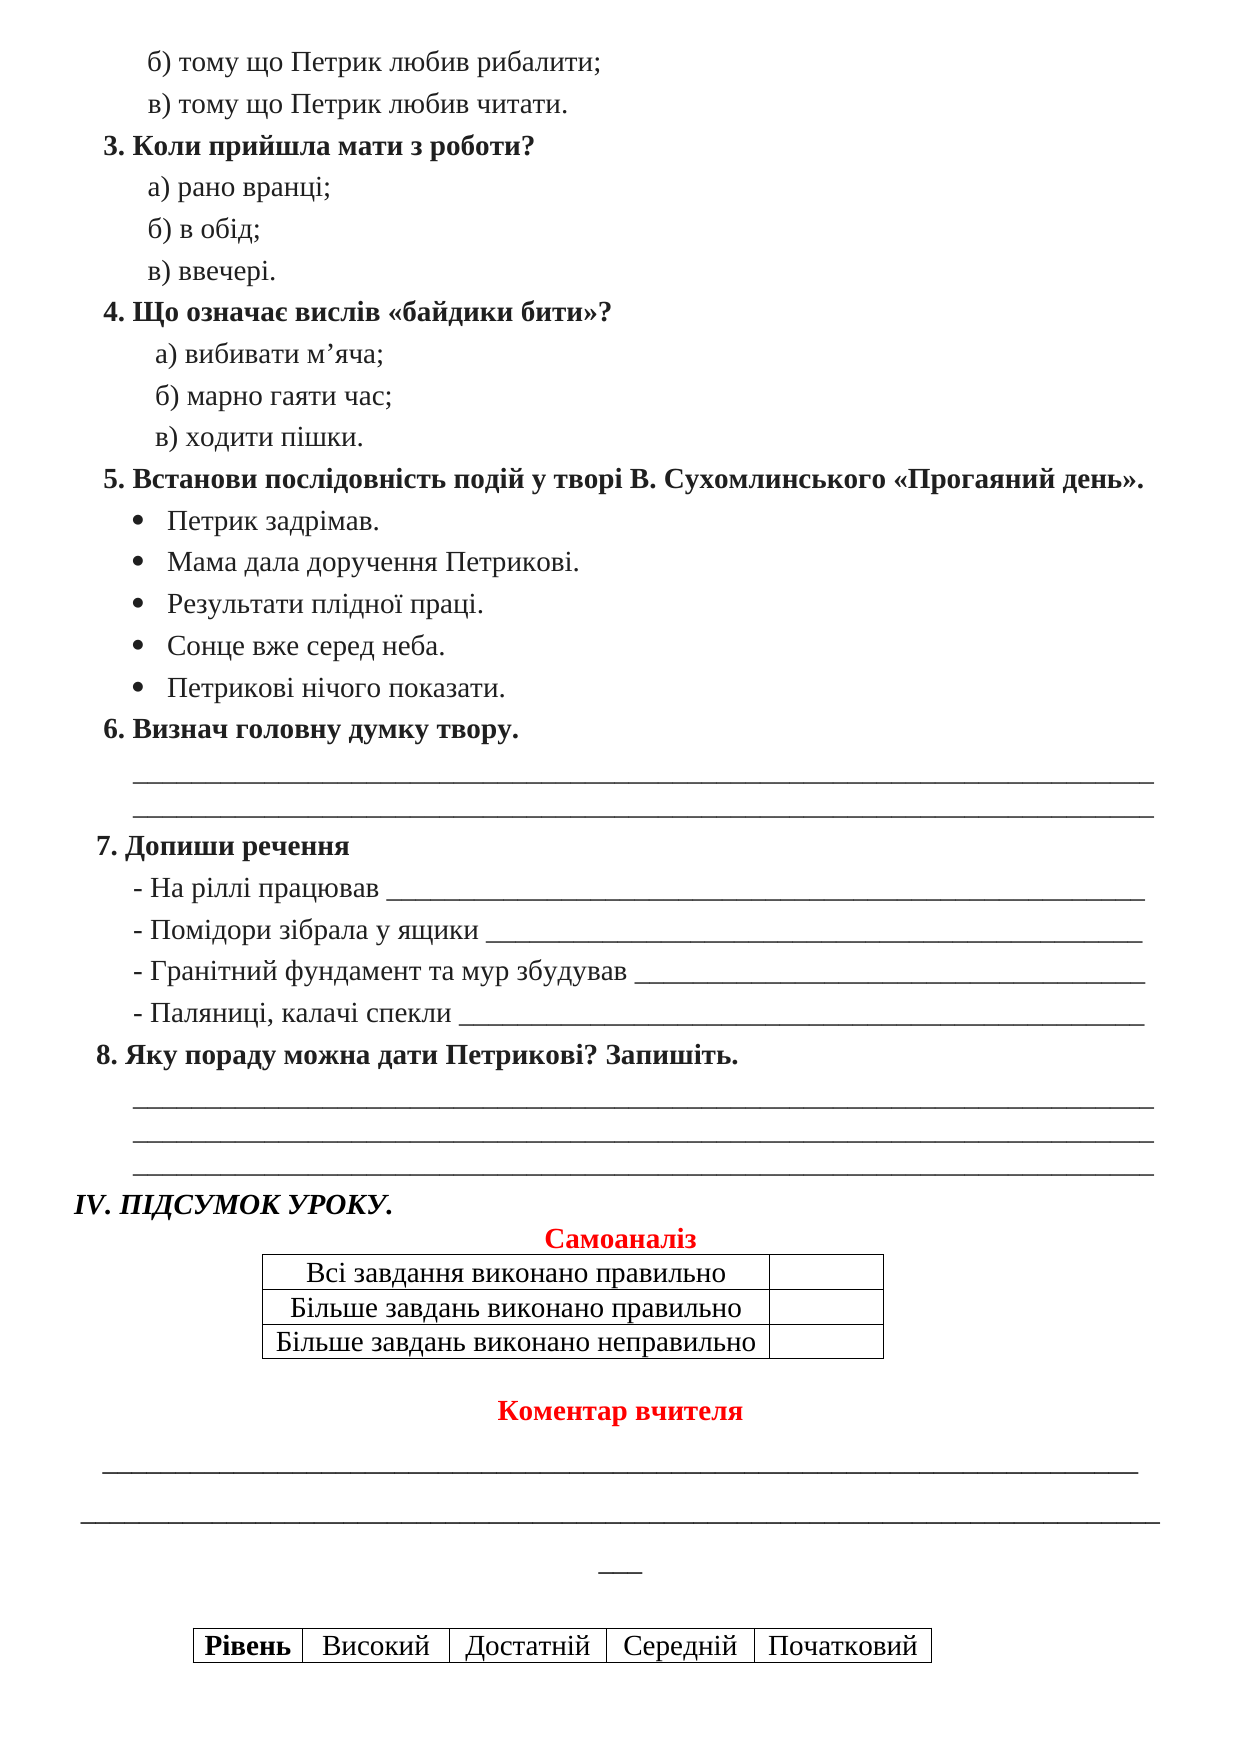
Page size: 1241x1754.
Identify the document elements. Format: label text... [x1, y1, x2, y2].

text 5. Встанови послідовність подій у творі В. Сухомлинського «Прогаяний день». [74, 461, 1158, 494]
table_cell Більше завдань виконано правильно [263, 1290, 769, 1323]
text - Паляниці, калачі спекли _______________________________________________ [133, 995, 1158, 1029]
text 8. Яку пораду можна дати Петрикові? Запишіть. [74, 1037, 1158, 1070]
text в) ввечері. [133, 253, 1158, 286]
table_header [770, 1255, 883, 1289]
table_cell [770, 1325, 883, 1358]
table_header Всі завдання виконано правильно [263, 1255, 769, 1289]
table_header Високий [303, 1629, 449, 1662]
text 3. Коли прийшла мати з роботи? [74, 128, 1158, 161]
text Мама дала доручення Петрикові. [133, 544, 1158, 578]
text Петрикові нічого показати. [133, 670, 1158, 703]
table_header Рівень [194, 1629, 302, 1662]
text Сонце вже серед неба. [133, 628, 1158, 662]
text 7. Допиши речення [74, 828, 1158, 862]
text - Гранітний фундамент та мур збудував ___________________________________ [133, 953, 1158, 987]
text в) ходити пішки. [133, 419, 1158, 453]
text в) тому що Петрик любив читати. [148, 86, 1158, 119]
text ____________________________________________________________________________________________________________________________________________ [133, 753, 1158, 820]
text б) марно гаяти час; [133, 378, 1158, 411]
text а) вибивати м’яча; [133, 336, 1158, 369]
text - Помідори зібрала у ящики _____________________________________________ [133, 912, 1158, 945]
text Самоаналіз [74, 1221, 1167, 1254]
text Петрик задрімав. [133, 503, 1158, 536]
text Результати плідної праці. [133, 586, 1158, 620]
text - На ріллі працював ____________________________________________________ [133, 870, 1158, 904]
text ІV. ПІДСУМОК УРОКУ. [74, 1187, 1167, 1221]
text Коментар вчителя ____________________________________________________________________________________________________________________________________________________ [74, 1393, 1167, 1577]
table_header Початковий [755, 1629, 931, 1662]
text 4. Що означає вислів «байдики бити»? [74, 294, 1158, 328]
text 6. Визнач головну думку твору. [74, 712, 1158, 745]
table_cell [770, 1290, 883, 1323]
text а) рано вранці; [133, 169, 1158, 203]
text б) тому що Петрик любив рибалити; [74, 44, 1158, 78]
table_cell Більше завдань виконано неправильно [263, 1325, 769, 1358]
text __________________________________________________________________________________________________________________________________________________________________________________________________________________ [133, 1078, 1158, 1179]
text б) в обід; [133, 211, 1158, 244]
table_header Достатній [450, 1629, 606, 1662]
table_header Середній [607, 1629, 754, 1662]
